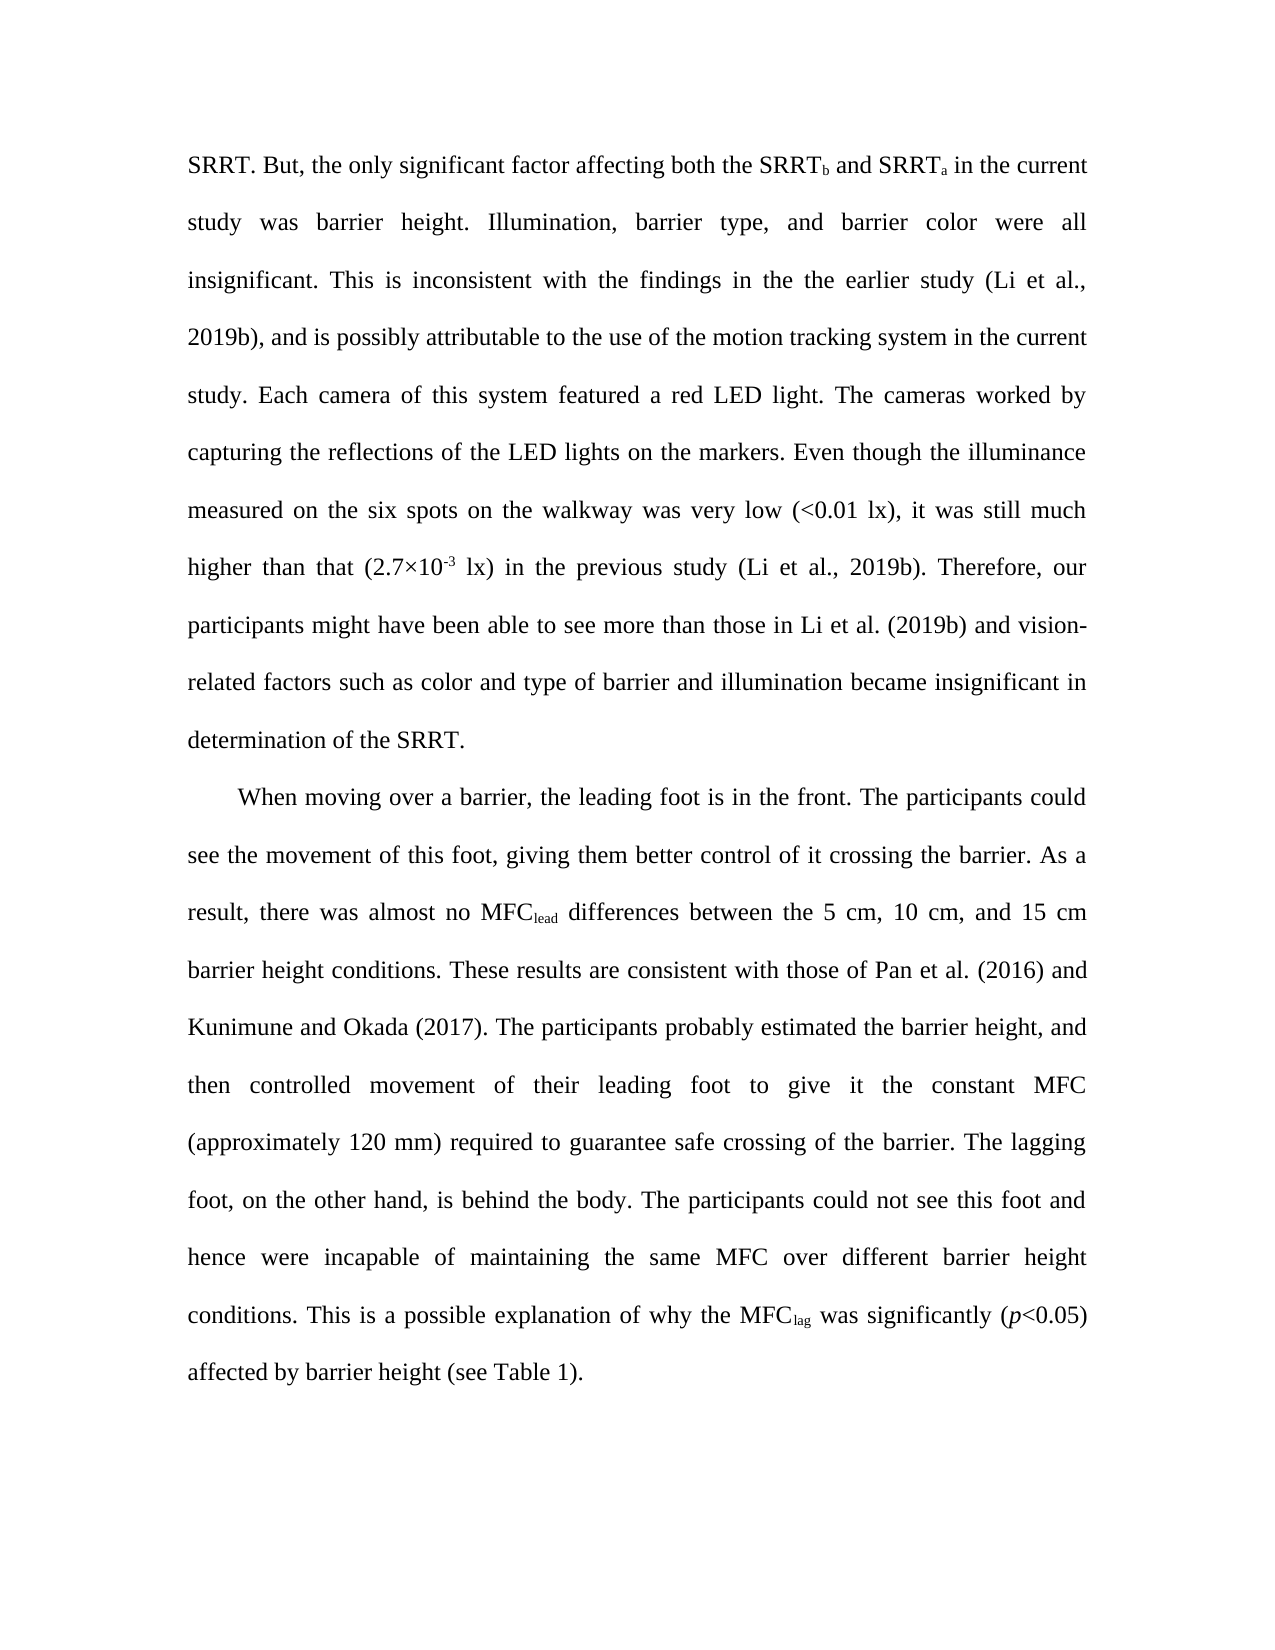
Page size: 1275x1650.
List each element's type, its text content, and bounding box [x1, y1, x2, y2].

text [187, 150, 1087, 754]
text When moving over a barrier, the leading foot is in the front. The participants could see the movement of this foot, giving them better control of it crossing the barrier. As a result, there was almost no MFClead differences between the 5 cm, 10 cm, and 15 cm barrier height conditions. These results are consistent with those of Pan et al. (2016) and Kunimune and Okada (2017). The participants probably estimated the barrier height, and then controlled movement of their leading foot to give it the constant MFC (approximately 120 mm) required to guarantee safe crossing of the barrier. The lagging foot, on the other hand, is behind the body. The participants could not see this foot and hence were incapable of maintaining the same MFC over different barrier height conditions. This is a possible explanation of why the MFClag was significantly (p<0.05) affected by barrier height (see Table 1). [187, 782, 1087, 1386]
